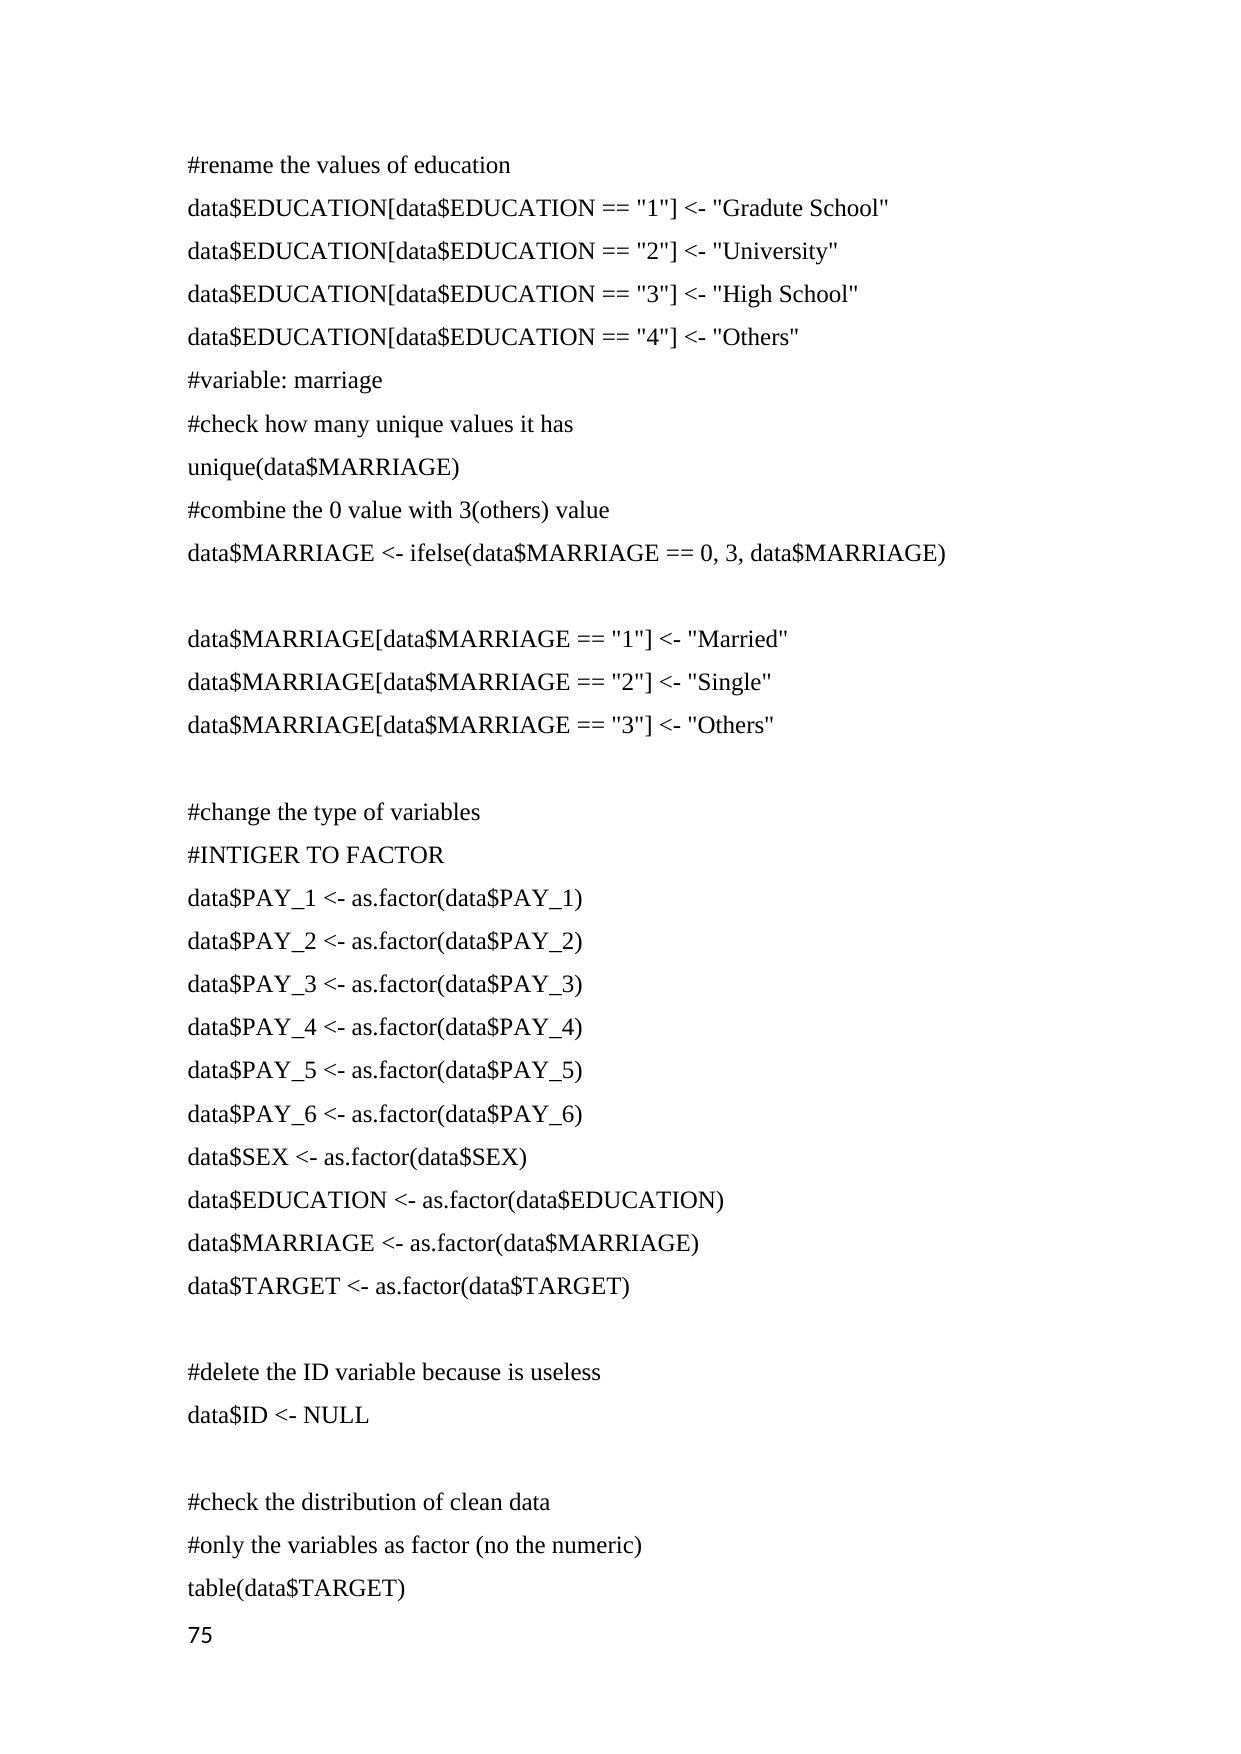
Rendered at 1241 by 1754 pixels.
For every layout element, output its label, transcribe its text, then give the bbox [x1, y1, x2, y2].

text data$PAY_2 <- as.factor(data$PAY_2) [187, 926, 1053, 955]
text data$PAY_1 <- as.factor(data$PAY_1) [187, 883, 1053, 912]
text data$SEX <- as.factor(data$SEX) [187, 1142, 1053, 1171]
text unique(data$MARRIAGE) [187, 452, 1053, 481]
text #variable: marriage [187, 366, 1053, 394]
text data$ID <- NULL [187, 1401, 1053, 1429]
text data$PAY_3 <- as.factor(data$PAY_3) [187, 969, 1053, 998]
text data$MARRIAGE <- as.factor(data$MARRIAGE) [187, 1228, 1053, 1257]
text #combine the 0 value with 3(others) value [187, 495, 1053, 524]
text data$MARRIAGE[data$MARRIAGE == "1"] <- "Married" [187, 624, 1053, 653]
text #delete the ID variable because is useless [187, 1357, 1053, 1386]
text data$PAY_4 <- as.factor(data$PAY_4) [187, 1012, 1053, 1041]
text #rename the values of education [187, 150, 1053, 179]
text #check how many unique values it has [187, 409, 1053, 437]
text data$EDUCATION[data$EDUCATION == "3"] <- "High School" [187, 279, 1053, 308]
text #INTIGER TO FACTOR [187, 840, 1053, 869]
text data$EDUCATION[data$EDUCATION == "4"] <- "Others" [187, 322, 1053, 351]
text data$MARRIAGE <- ifelse(data$MARRIAGE == 0, 3, data$MARRIAGE) [187, 538, 1053, 567]
text table(data$TARGET) [187, 1573, 1053, 1602]
text data$TARGET <- as.factor(data$TARGET) [187, 1271, 1053, 1300]
text #check the distribution of clean data [187, 1487, 1053, 1516]
text data$PAY_6 <- as.factor(data$PAY_6) [187, 1099, 1053, 1127]
text data$EDUCATION <- as.factor(data$EDUCATION) [187, 1185, 1053, 1214]
text #change the type of variables [187, 797, 1053, 826]
text data$EDUCATION[data$EDUCATION == "2"] <- "University" [187, 236, 1053, 265]
text data$MARRIAGE[data$MARRIAGE == "2"] <- "Single" [187, 667, 1053, 696]
text data$PAY_5 <- as.factor(data$PAY_5) [187, 1056, 1053, 1084]
text #only the variables as factor (no the numeric) [187, 1530, 1053, 1559]
text data$MARRIAGE[data$MARRIAGE == "3"] <- "Others" [187, 711, 1053, 739]
text data$EDUCATION[data$EDUCATION == "1"] <- "Gradute School" [187, 193, 1053, 222]
